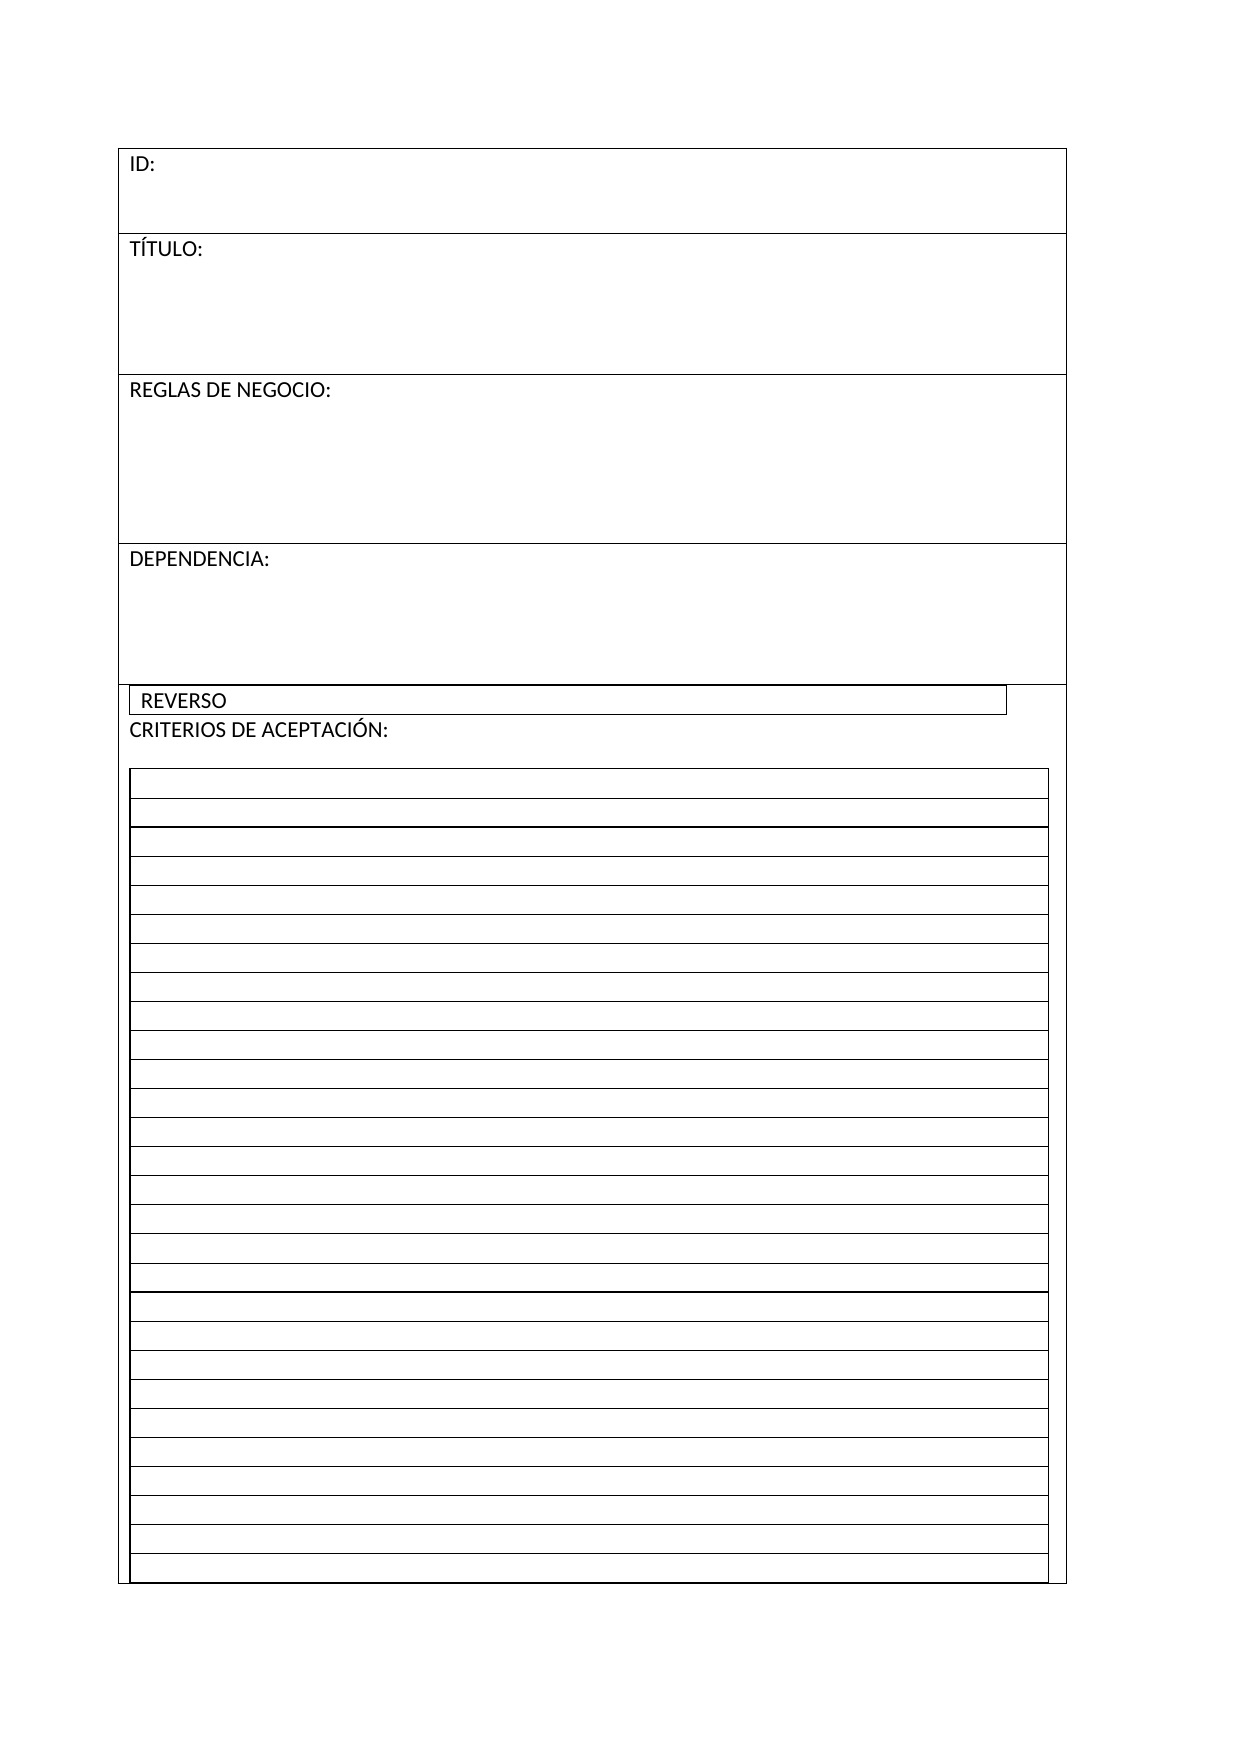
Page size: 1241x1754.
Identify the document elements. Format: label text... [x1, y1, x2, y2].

table_cell TÍTULO: [119, 234, 1066, 374]
table_header ID: [119, 149, 1066, 233]
table_cell REGLAS DE NEGOCIO: [119, 375, 1066, 543]
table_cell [119, 685, 1066, 1583]
table_cell DEPENDENCIA: [119, 544, 1066, 684]
